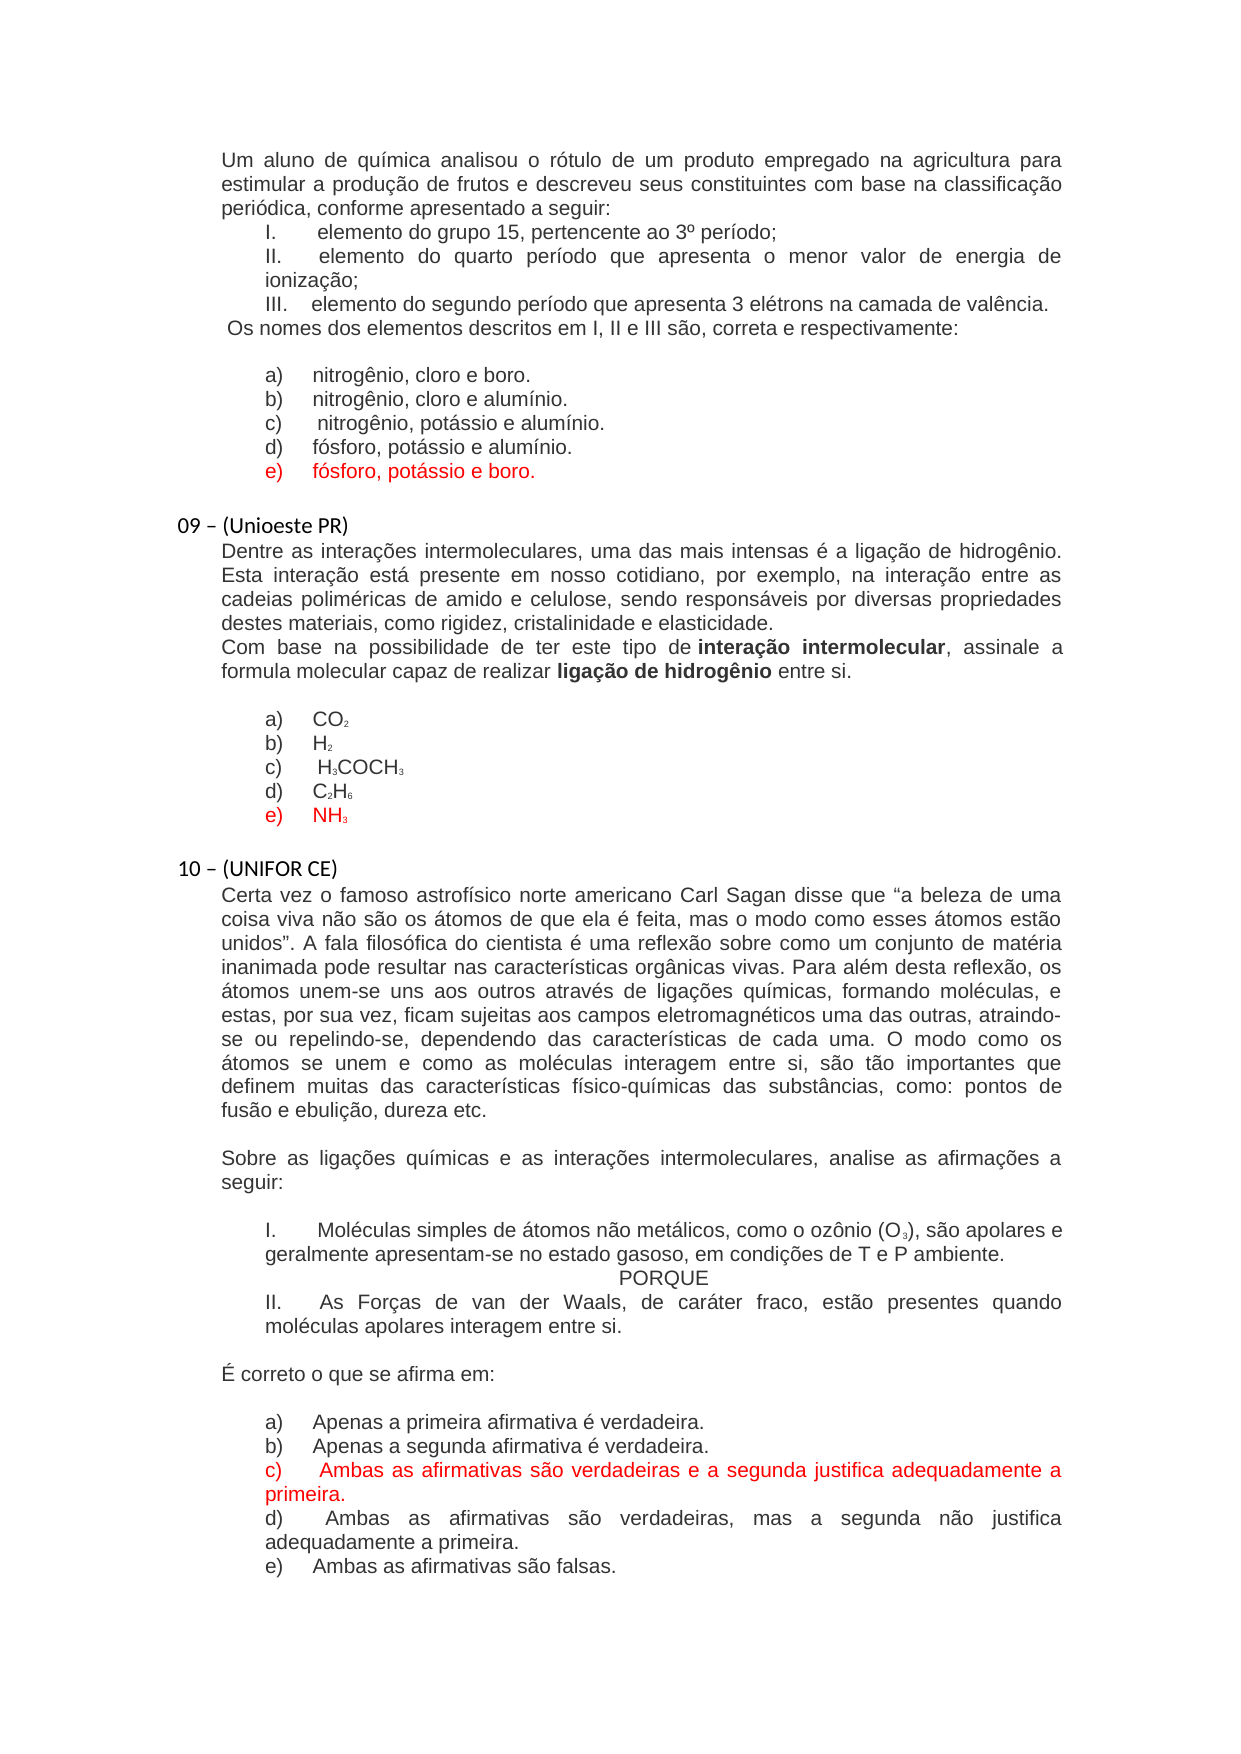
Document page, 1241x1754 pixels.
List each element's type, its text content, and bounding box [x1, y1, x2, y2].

text a) CO2 [265, 707, 1063, 731]
text e) fósforo, potássio e boro. [265, 459, 1063, 483]
text Sobre as ligações químicas e as interações intermoleculares, analise as afirmações a seguir: [221, 1146, 1063, 1194]
text Os nomes dos elementos descritos em I, II e III são, correta e respectivamente: [221, 315, 1063, 339]
text b) nitrogênio, cloro e alumínio. [265, 387, 1063, 411]
text d) C2H6 [265, 779, 1063, 803]
text II. As Forças de van der Waals, de caráter fraco, estão presentes quando moléculas apolares interagem entre si. [265, 1290, 1063, 1338]
text I. Moléculas simples de átomos não metálicos, como o ozônio (O3), são apolares e geralmente apresentam-se no estado gasoso, em condições de T e P ambiente. [265, 1218, 1063, 1266]
text Um aluno de química analisou o rótulo de um produto empregado na agricultura para estimular a produção de frutos e descreveu seus constituintes com base na classificação periódica, conforme apresentado a seguir: [221, 148, 1063, 219]
text 10 – (UNIFOR CE) [177, 854, 1063, 883]
text d) Ambas as afirmativas são verdadeiras, mas a segunda não justifica adequadamente a primeira. [265, 1506, 1063, 1553]
text a) Apenas a primeira afirmativa é verdadeira. [265, 1410, 1063, 1434]
text a) nitrogênio, cloro e boro. [265, 363, 1063, 387]
text b) Apenas a segunda afirmativa é verdadeira. [265, 1434, 1063, 1458]
text I. elemento do grupo 15, pertencente ao 3º período; [265, 219, 1063, 243]
text III. elemento do segundo período que apresenta 3 elétrons na camada de valência. [265, 291, 1063, 315]
text e) NH3 [265, 803, 1063, 827]
text c) nitrogênio, potássio e alumínio. [265, 411, 1063, 435]
text d) fósforo, potássio e alumínio. [265, 435, 1063, 459]
text Dentre as interações intermoleculares, uma das mais intensas é a ligação de hidrogênio. Esta interação está presente em nosso cotidiano, por exemplo, na interação entre as cadeias poliméricas de amido e celulose, sendo responsáveis por diversas propriedades destes materiais, como rigidez, cristalinidade e elasticidade. [221, 539, 1063, 635]
text 09 – (Unioeste PR) [177, 511, 1063, 539]
text b) H2 [265, 731, 1063, 755]
text Com base na possibilidade de ter este tipo de interação intermolecular, assinale a formula molecular capaz de realizar ligação de hidrogênio entre si. [221, 635, 1063, 683]
text PORQUE [265, 1266, 1063, 1290]
text É correto o que se afirma em: [221, 1362, 1063, 1386]
text II. elemento do quarto período que apresenta o menor valor de energia de ionização; [265, 243, 1063, 291]
text Certa vez o famoso astrofísico norte americano Carl Sagan disse que “a beleza de uma coisa viva não são os átomos de que ela é feita, mas o modo como esses átomos estão unidos”. A fala filosófica do cientista é uma reflexão sobre como um conjunto de matéria inanimada pode resultar nas características orgânicas vivas. Para além desta reflexão, os átomos unem-se uns aos outros através de ligações químicas, formando moléculas, e estas, por sua vez, ficam sujeitas aos campos eletromagnéticos uma das outras, atraindo-se ou repelindo-se, dependendo das características de cada uma. O modo como os átomos se unem e como as moléculas interagem entre si, são tão importantes que definem muitas das características físico-químicas das substâncias, como: pontos de fusão e ebulição, dureza etc. [221, 883, 1063, 1122]
text c) H3COCH3 [265, 755, 1063, 779]
text e) Ambas as afirmativas são falsas. [265, 1553, 1063, 1577]
text c) Ambas as afirmativas são verdadeiras e a segunda justifica adequadamente a primeira. [265, 1458, 1063, 1506]
